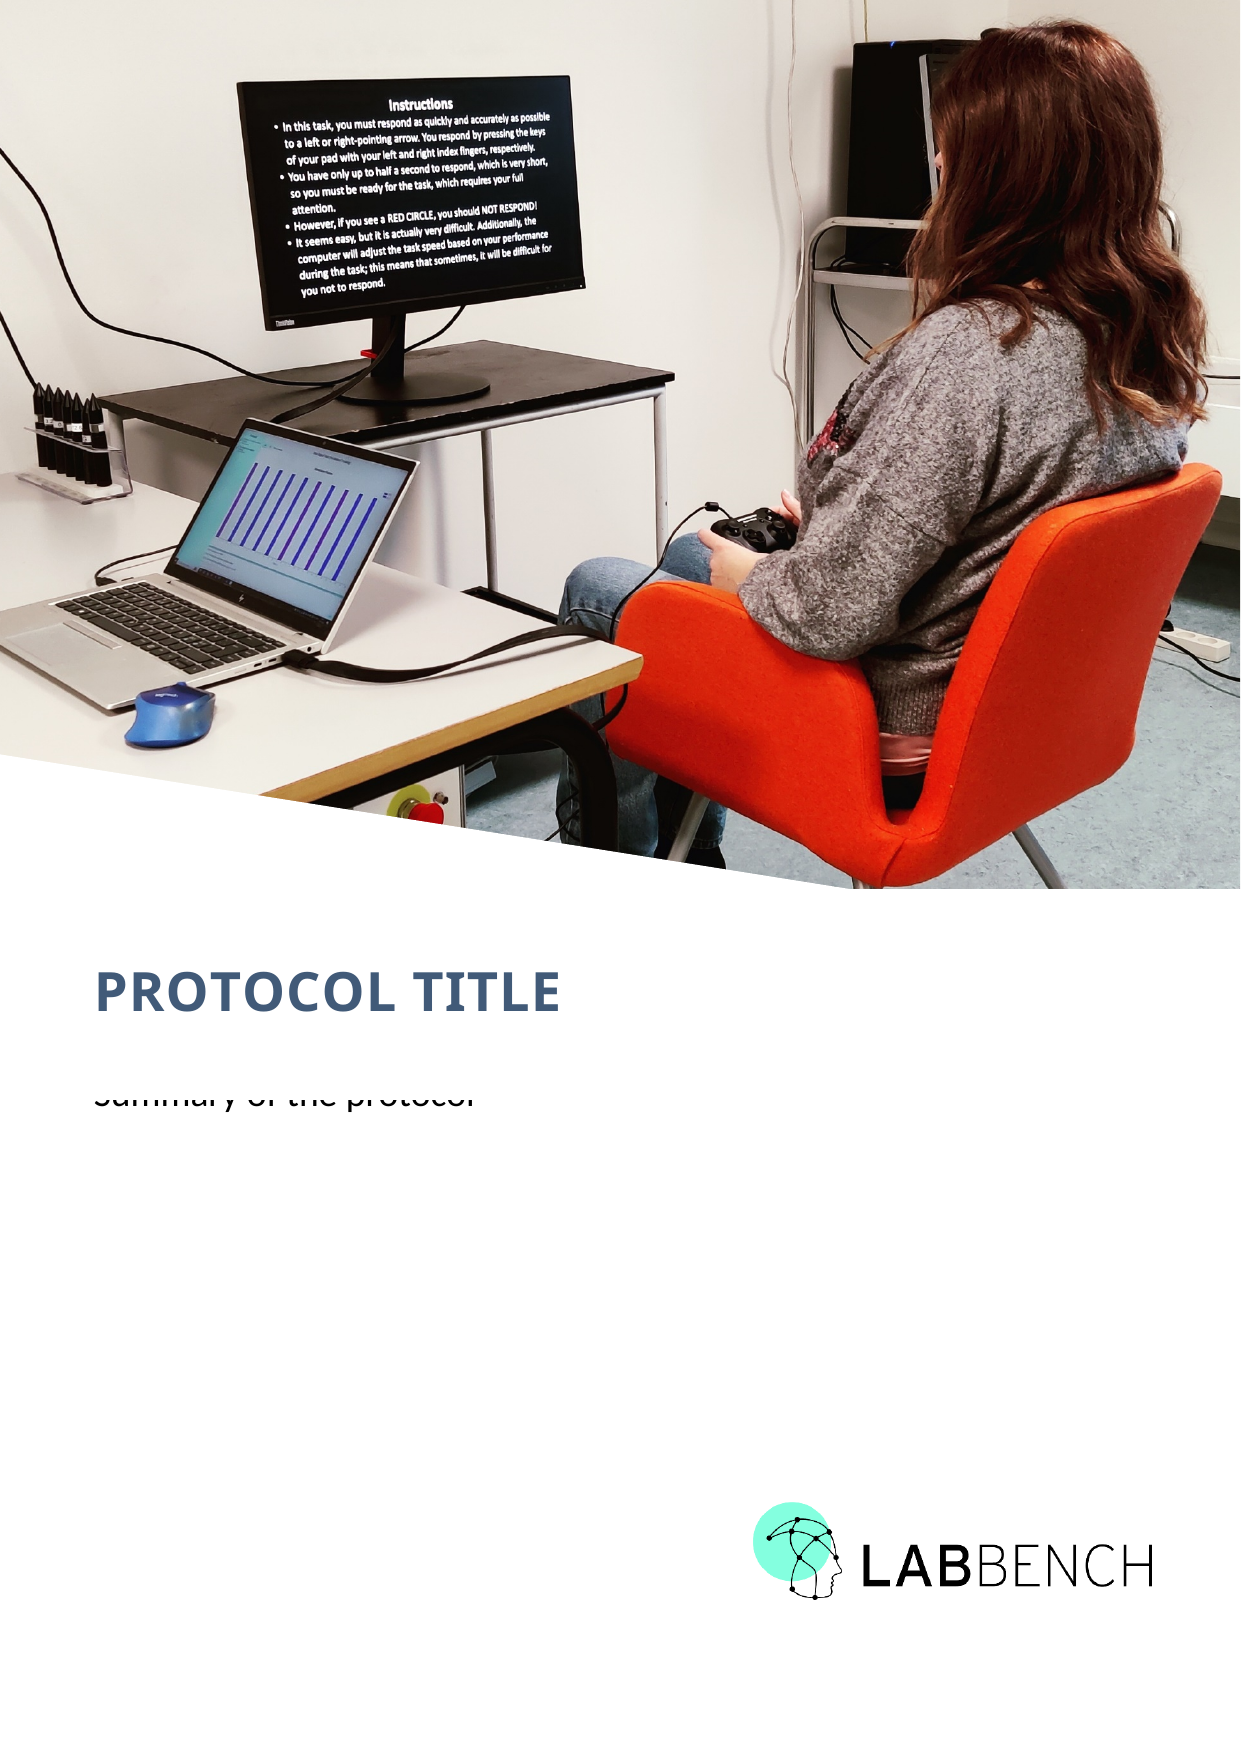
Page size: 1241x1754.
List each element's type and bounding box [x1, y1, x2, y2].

picture [0, 0, 1241, 889]
picture [749, 1498, 1163, 1604]
